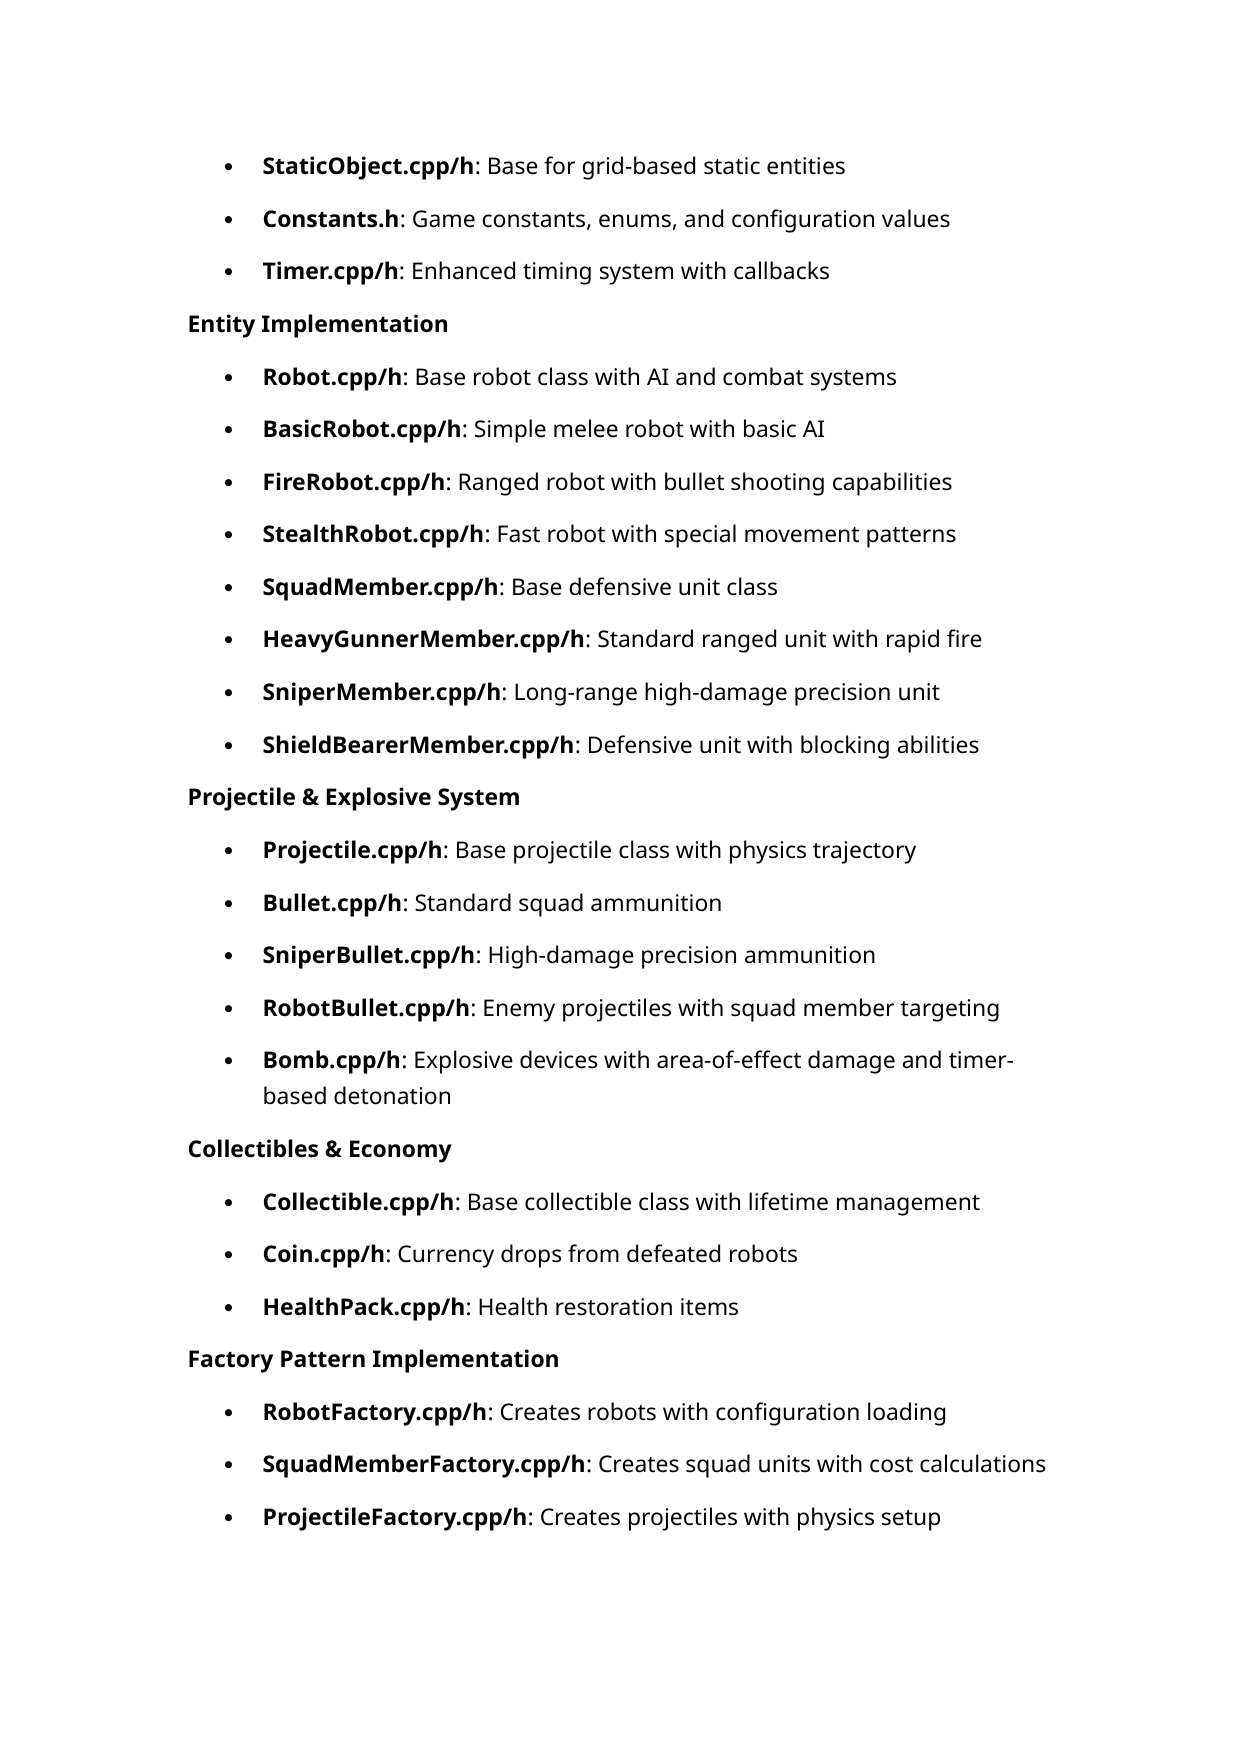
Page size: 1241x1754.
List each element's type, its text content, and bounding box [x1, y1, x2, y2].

list Coin.cpp/h: Currency drops from defeated robots [225, 1238, 1053, 1269]
text Entity Implementation [187, 308, 1053, 339]
list HealthPack.cpp/h: Health restoration items [225, 1291, 1053, 1322]
list Constants.h: Game constants, enums, and configuration values [225, 203, 1053, 234]
list StaticObject.cpp/h: Base for grid-based static entities [225, 150, 1053, 181]
list HeavyGunnerMember.cpp/h: Standard ranged unit with rapid fire [225, 623, 1053, 655]
list Collectible.cpp/h: Base collectible class with lifetime management [225, 1185, 1053, 1217]
list ProjectileFactory.cpp/h: Creates projectiles with physics setup [225, 1501, 1053, 1532]
list FireRobot.cpp/h: Ranged robot with bullet shooting capabilities [225, 466, 1053, 497]
list Projectile.cpp/h: Base projectile class with physics trajectory [225, 834, 1053, 865]
list SniperMember.cpp/h: Long-range high-damage precision unit [225, 676, 1053, 707]
list BasicRobot.cpp/h: Simple melee robot with basic AI [225, 413, 1053, 444]
list Bomb.cpp/h: Explosive devices with area-of-effect damage and timer-based detonation [225, 1044, 1053, 1111]
list Bullet.cpp/h: Standard squad ammunition [225, 886, 1053, 918]
list ShieldBearerMember.cpp/h: Defensive unit with blocking abilities [225, 729, 1053, 760]
list RobotFactory.cpp/h: Creates robots with configuration loading [225, 1396, 1053, 1427]
list Timer.cpp/h: Enhanced timing system with callbacks [225, 255, 1053, 286]
list RobotBullet.cpp/h: Enemy projectiles with squad member targeting [225, 992, 1053, 1023]
list Robot.cpp/h: Base robot class with AI and combat systems [225, 360, 1053, 392]
list SquadMemberFactory.cpp/h: Creates squad units with cost calculations [225, 1448, 1053, 1480]
text Collectibles & Economy [187, 1133, 1053, 1164]
text Factory Pattern Implementation [187, 1343, 1053, 1374]
text Projectile & Explosive System [187, 781, 1053, 812]
list StealthRobot.cpp/h: Fast robot with special movement patterns [225, 518, 1053, 549]
list SniperBullet.cpp/h: High-damage precision ammunition [225, 939, 1053, 970]
list SquadMember.cpp/h: Base defensive unit class [225, 571, 1053, 602]
